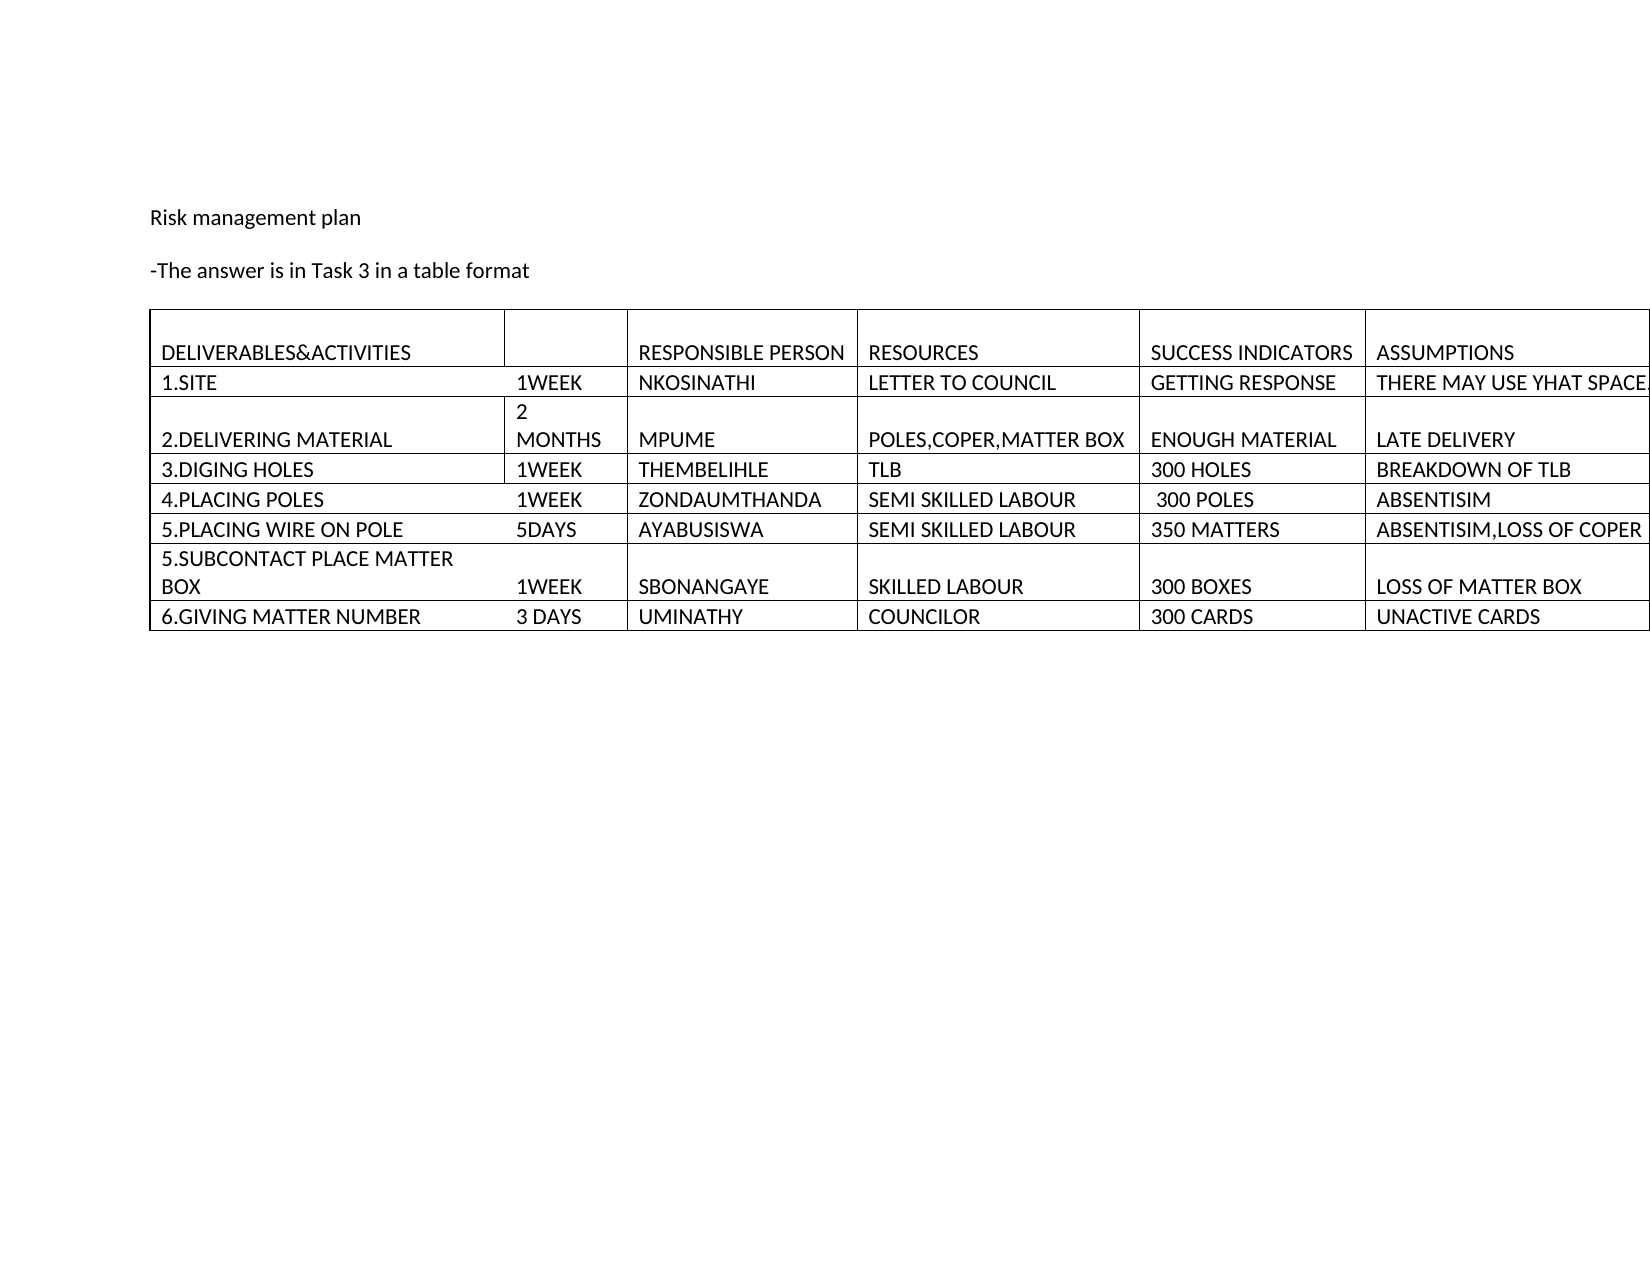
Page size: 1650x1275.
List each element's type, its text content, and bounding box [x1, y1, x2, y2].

table_cell 5.SUBCONTACT PLACE MATTER BOX [151, 544, 504, 600]
table_cell 4.PLACING POLES [151, 484, 504, 513]
table_cell UMINATHY [628, 601, 857, 630]
table_header RESPONSIBLE PERSON [628, 310, 857, 366]
table_cell UNACTIVE CARDS [1366, 601, 1649, 630]
table_cell THEMBELIHLE [628, 454, 857, 483]
table_cell SEMI SKILLED LABOUR [858, 484, 1139, 513]
table_cell 350 MATTERS [1140, 514, 1365, 543]
table_cell 5.PLACING WIRE ON POLE [151, 514, 504, 543]
table_cell 6.GIVING MATTER NUMBER [151, 601, 504, 630]
table_cell 1WEEK [505, 544, 627, 600]
table_cell 300 BOXES [1140, 544, 1365, 600]
table_cell COUNCILOR [858, 601, 1139, 630]
table_cell 3 DAYS [505, 601, 627, 630]
table_cell 1WEEK [505, 367, 627, 396]
table_header SUCCESS INDICATORS [1140, 310, 1365, 366]
table_cell ABSENTISIM,LOSS OF COPER [1366, 514, 1649, 543]
table_cell 2 MONTHS [505, 397, 627, 453]
table_cell BREAKDOWN OF TLB [1366, 454, 1649, 483]
table_cell 300 HOLES [1140, 454, 1365, 483]
table_cell SKILLED LABOUR [858, 544, 1139, 600]
table_cell SEMI SKILLED LABOUR [858, 514, 1139, 543]
table_cell AYABUSISWA [628, 514, 857, 543]
table_cell ABSENTISIM [1366, 484, 1649, 513]
table_cell ZONDAUMTHANDA [628, 484, 857, 513]
table_cell MPUME [628, 397, 857, 453]
table_header DELIVERABLES&ACTIVITIES [151, 310, 504, 366]
table_cell 300 POLES [1140, 484, 1365, 513]
table_header [505, 310, 627, 366]
table_cell THERE MAY USE YHAT SPACE. [1366, 367, 1649, 396]
table_cell 1.SITE [151, 367, 504, 396]
text -The answer is in Task 3 in a table format [150, 256, 1500, 284]
table_cell LOSS OF MATTER BOX [1366, 544, 1649, 600]
table_cell GETTING RESPONSE [1140, 367, 1365, 396]
table_cell 3.DIGING HOLES [151, 454, 504, 483]
text Risk management plan [150, 203, 1500, 231]
table_cell 1WEEK [505, 484, 627, 513]
table_cell LETTER TO COUNCIL [858, 367, 1139, 396]
table_cell LATE DELIVERY [1366, 397, 1649, 453]
table_cell 300 CARDS [1140, 601, 1365, 630]
table_cell TLB [858, 454, 1139, 483]
table_cell ENOUGH MATERIAL [1140, 397, 1365, 453]
table_cell 1WEEK [505, 454, 627, 483]
table_header RESOURCES [858, 310, 1139, 366]
table_cell SBONANGAYE [628, 544, 857, 600]
table_cell 2.DELIVERING MATERIAL [151, 397, 504, 453]
table_header ASSUMPTIONS [1366, 310, 1649, 366]
table_cell NKOSINATHI [628, 367, 857, 396]
table_cell POLES,COPER,MATTER BOX [858, 397, 1139, 453]
table_cell 5DAYS [505, 514, 627, 543]
